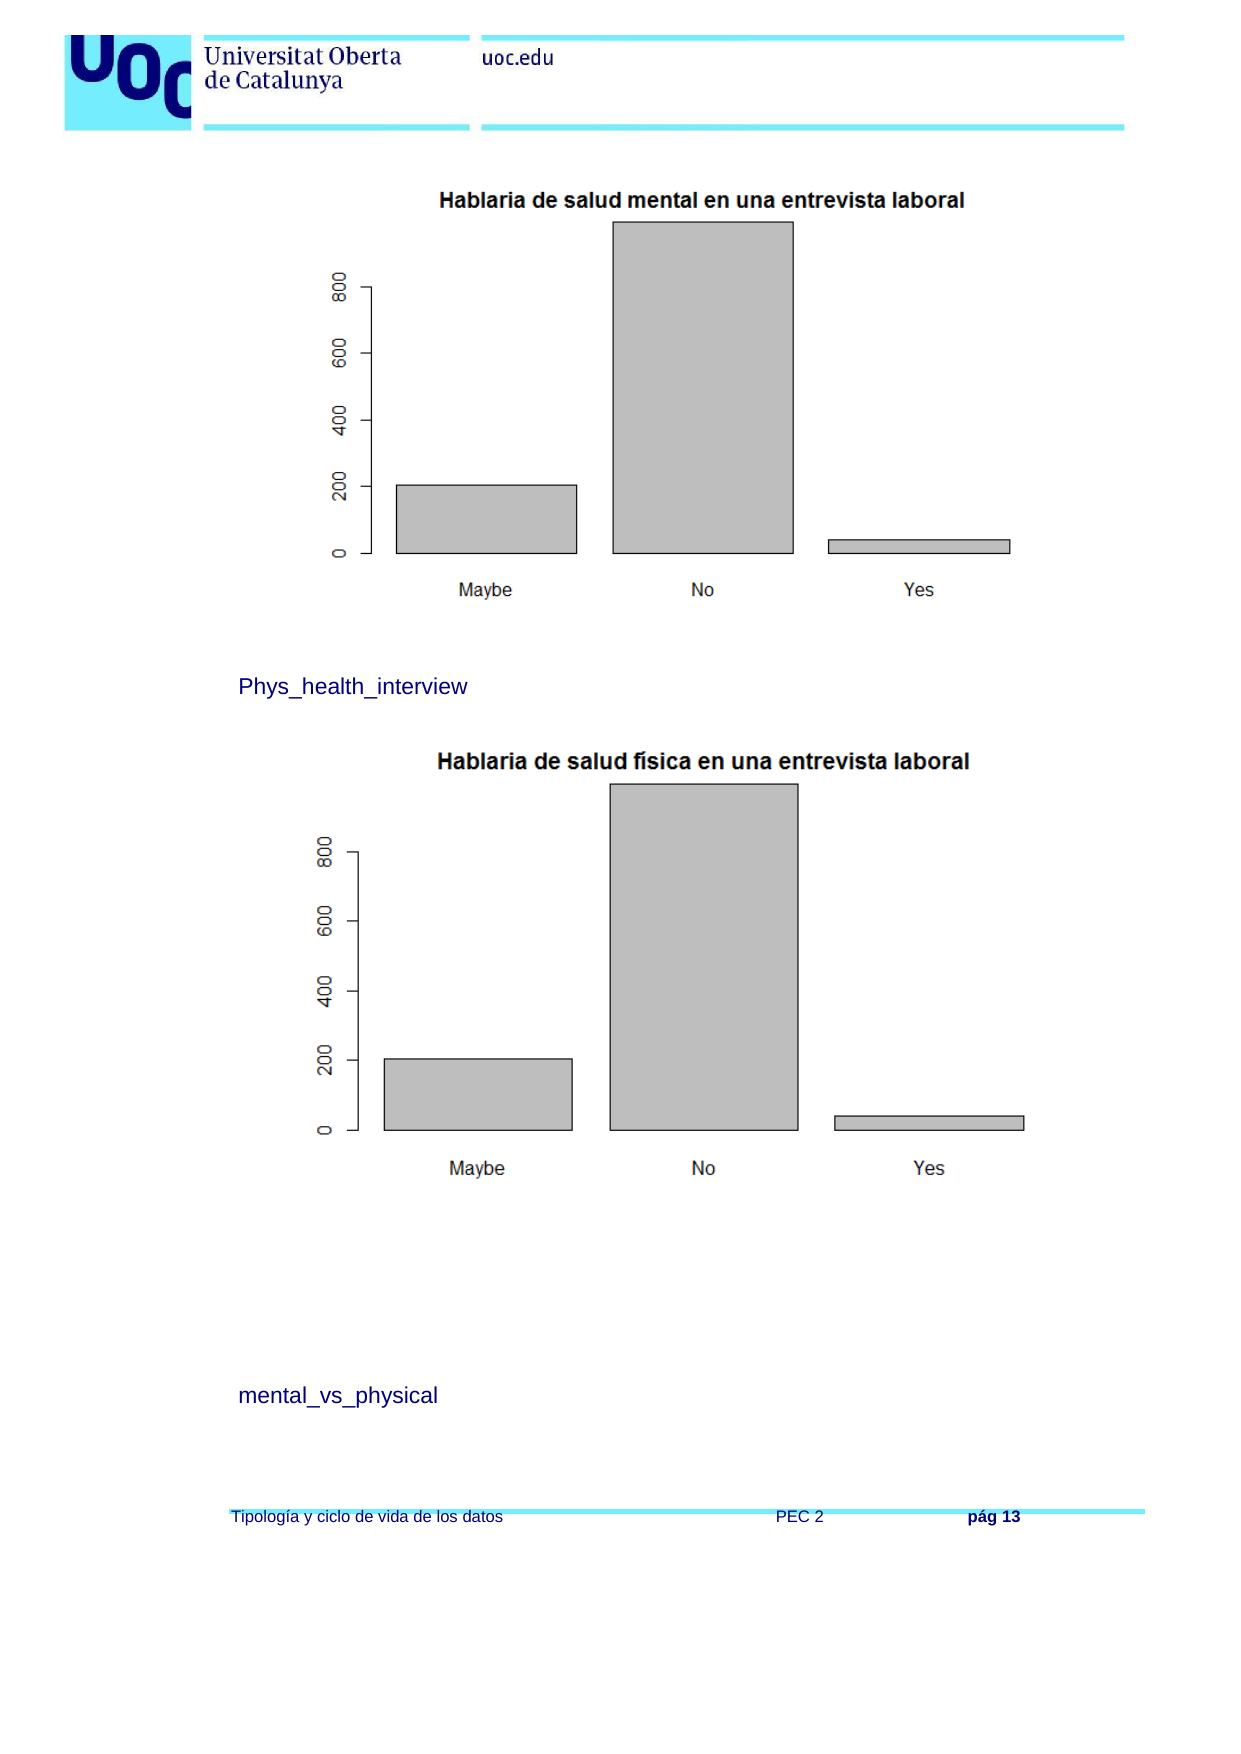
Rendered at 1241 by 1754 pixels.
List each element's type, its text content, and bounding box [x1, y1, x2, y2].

picture [58, 35, 1125, 139]
text mental_vs_physical [238, 1382, 1124, 1408]
text Phys_health_interview [238, 673, 1124, 699]
picture [282, 176, 1080, 668]
picture [265, 736, 1097, 1250]
